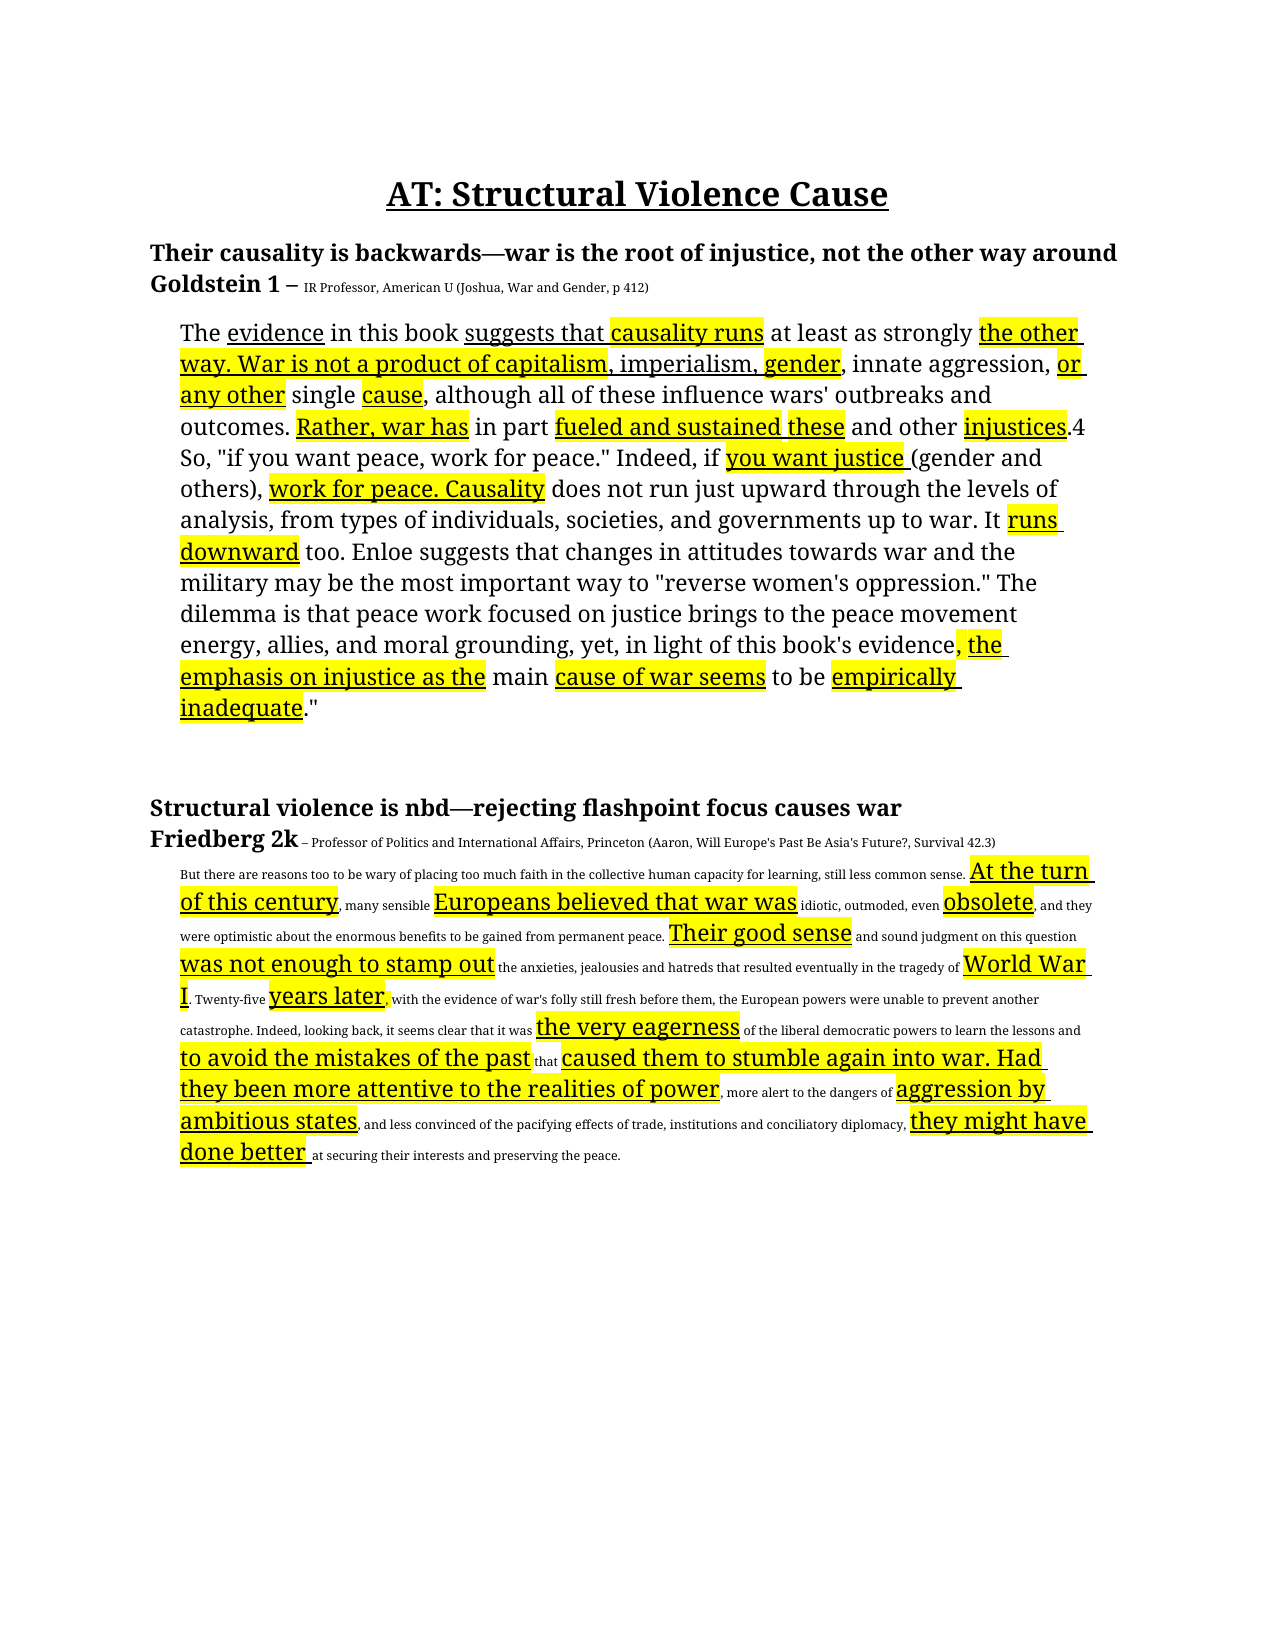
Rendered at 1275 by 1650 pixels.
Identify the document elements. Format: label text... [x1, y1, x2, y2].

subtitle AT: Structural Violence Cause [150, 171, 1125, 216]
text Friedberg 2k – Professor of Politics and International Affairs, Princeton (Aaron, Will Europe's Past Be Asia's Future?, Survival 42.3) [150, 823, 1125, 854]
text Goldstein 1 – IR Professor, American U (Joshua, War and Gender, p 412) [150, 268, 1125, 299]
text The evidence in this book suggests that causality runs at least as strongly the other way. War is not a product of capitalism, imperialism, gender, innate aggression, or any other single cause, although all of these influence wars' outbreaks and outcomes. Rather, war has in part fueled and sustained these and other injustices.4 So, "if you want peace, work for peace." Indeed, if you want justice (gender and others), work for peace. Causality does not run just upward through the levels of analysis, from types of individuals, societies, and governments up to war. It runs downward too. Enloe suggests that changes in attitudes towards war and the military may be the most important way to "reverse women's oppression." The dilemma is that peace work focused on justice brings to the peace movement energy, allies, and moral grounding, yet, in light of this book's evidence, the emphasis on injustice as the main cause of war seems to be empirically inadequate." [180, 317, 1095, 723]
subtitle Structural violence is nbd—rejecting flashpoint focus causes war [150, 792, 1125, 823]
text But there are reasons too to be wary of placing too much faith in the collective human capacity for learning, still less common sense. At the turn of this century, many sensible Europeans believed that war was idiotic, outmoded, even obsolete, and they were optimistic about the enormous benefits to be gained from permanent peace. Their good sense and sound judgment on this question was not enough to stamp out the anxieties, jealousies and hatreds that resulted eventually in the tragedy of World War I. Twenty-five years later, with the evidence of war's folly still fresh before them, the European powers were unable to prevent another catastrophe. Indeed, looking back, it seems clear that it was the very eagerness of the liberal democratic powers to learn the lessons and to avoid the mistakes of the past that caused them to stumble again into war. Had they been more attentive to the realities of power, more alert to the dangers of aggression by ambitious states, and less convinced of the pacifying effects of trade, institutions and conciliatory diplomacy, they might have done better at securing their interests and preserving the peace. [180, 854, 1095, 1167]
subtitle Their causality is backwards—war is the root of injustice, not the other way around [150, 237, 1125, 268]
